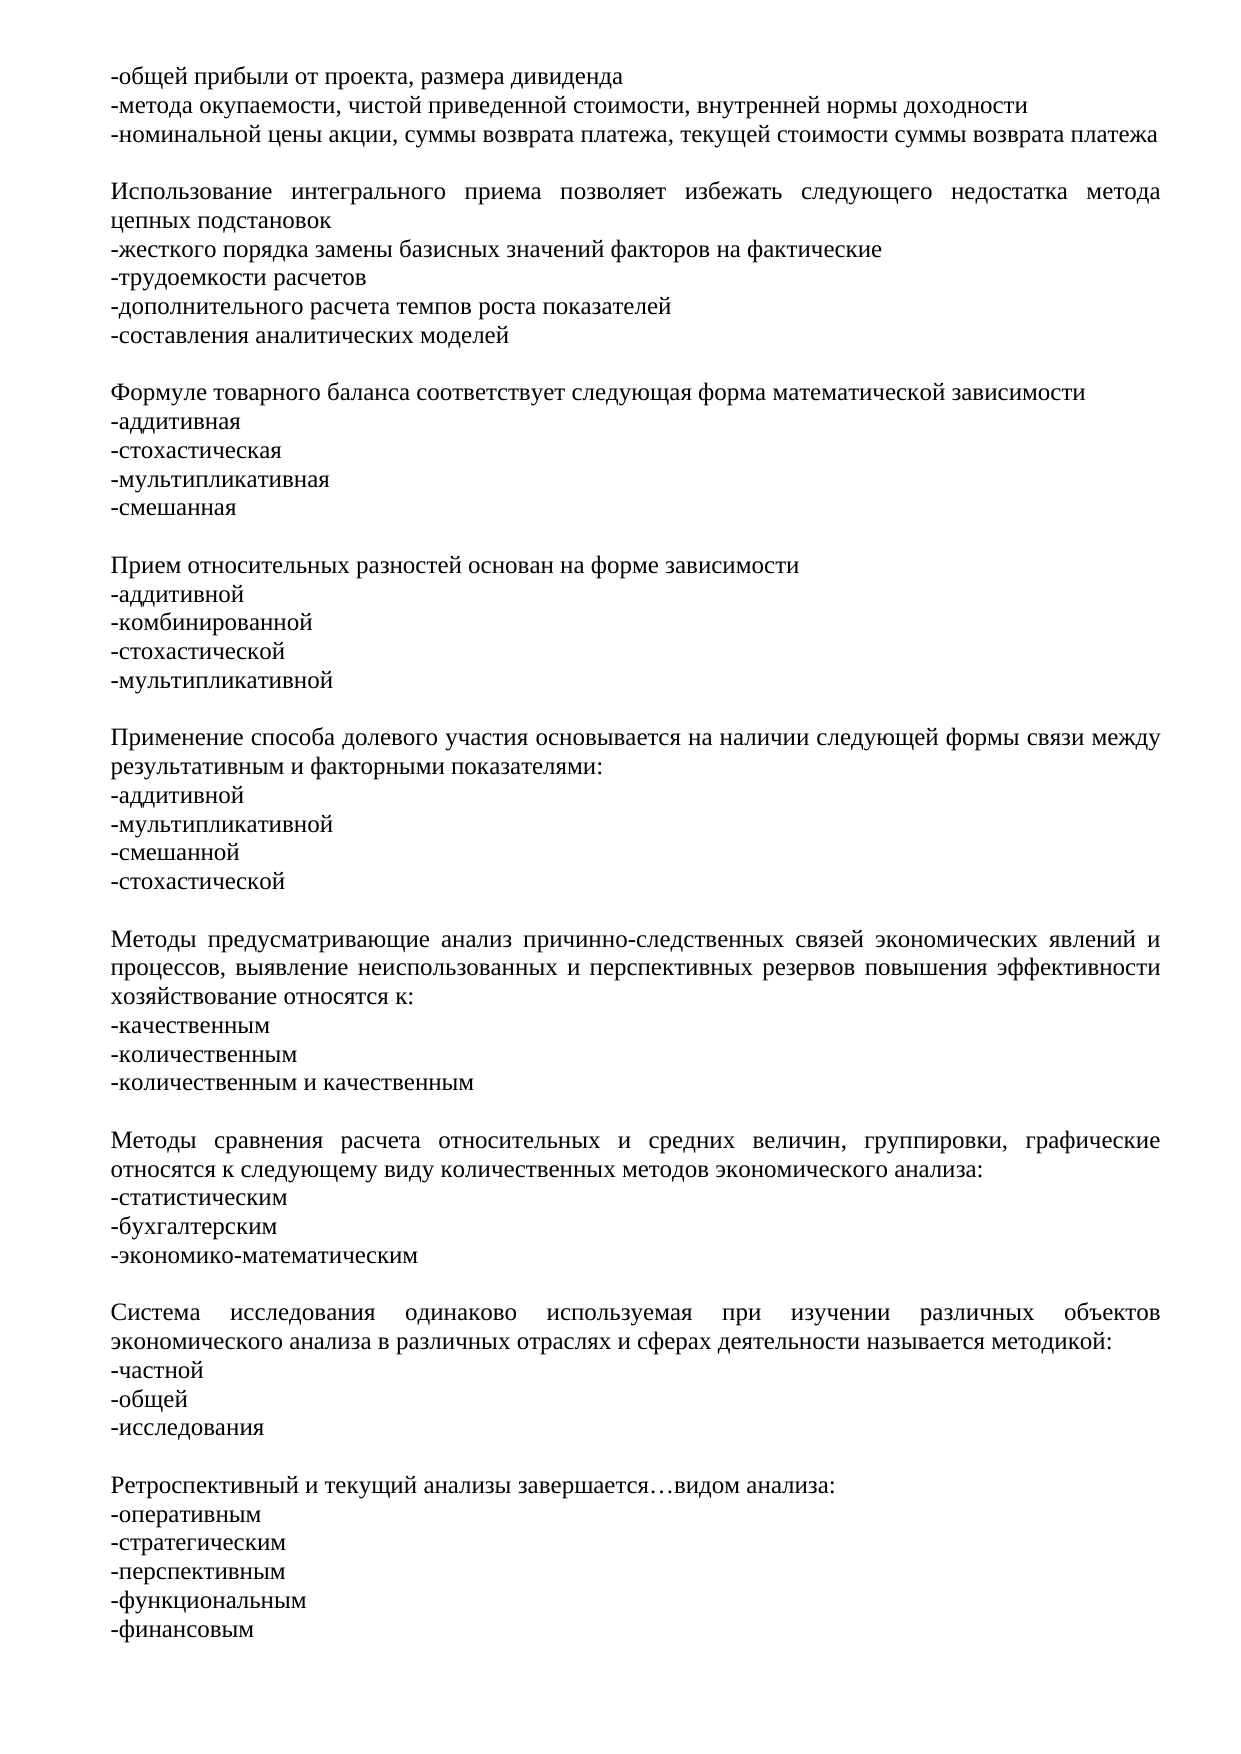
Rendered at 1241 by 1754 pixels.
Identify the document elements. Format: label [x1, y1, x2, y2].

table_cell [107, 59, 1165, 1671]
